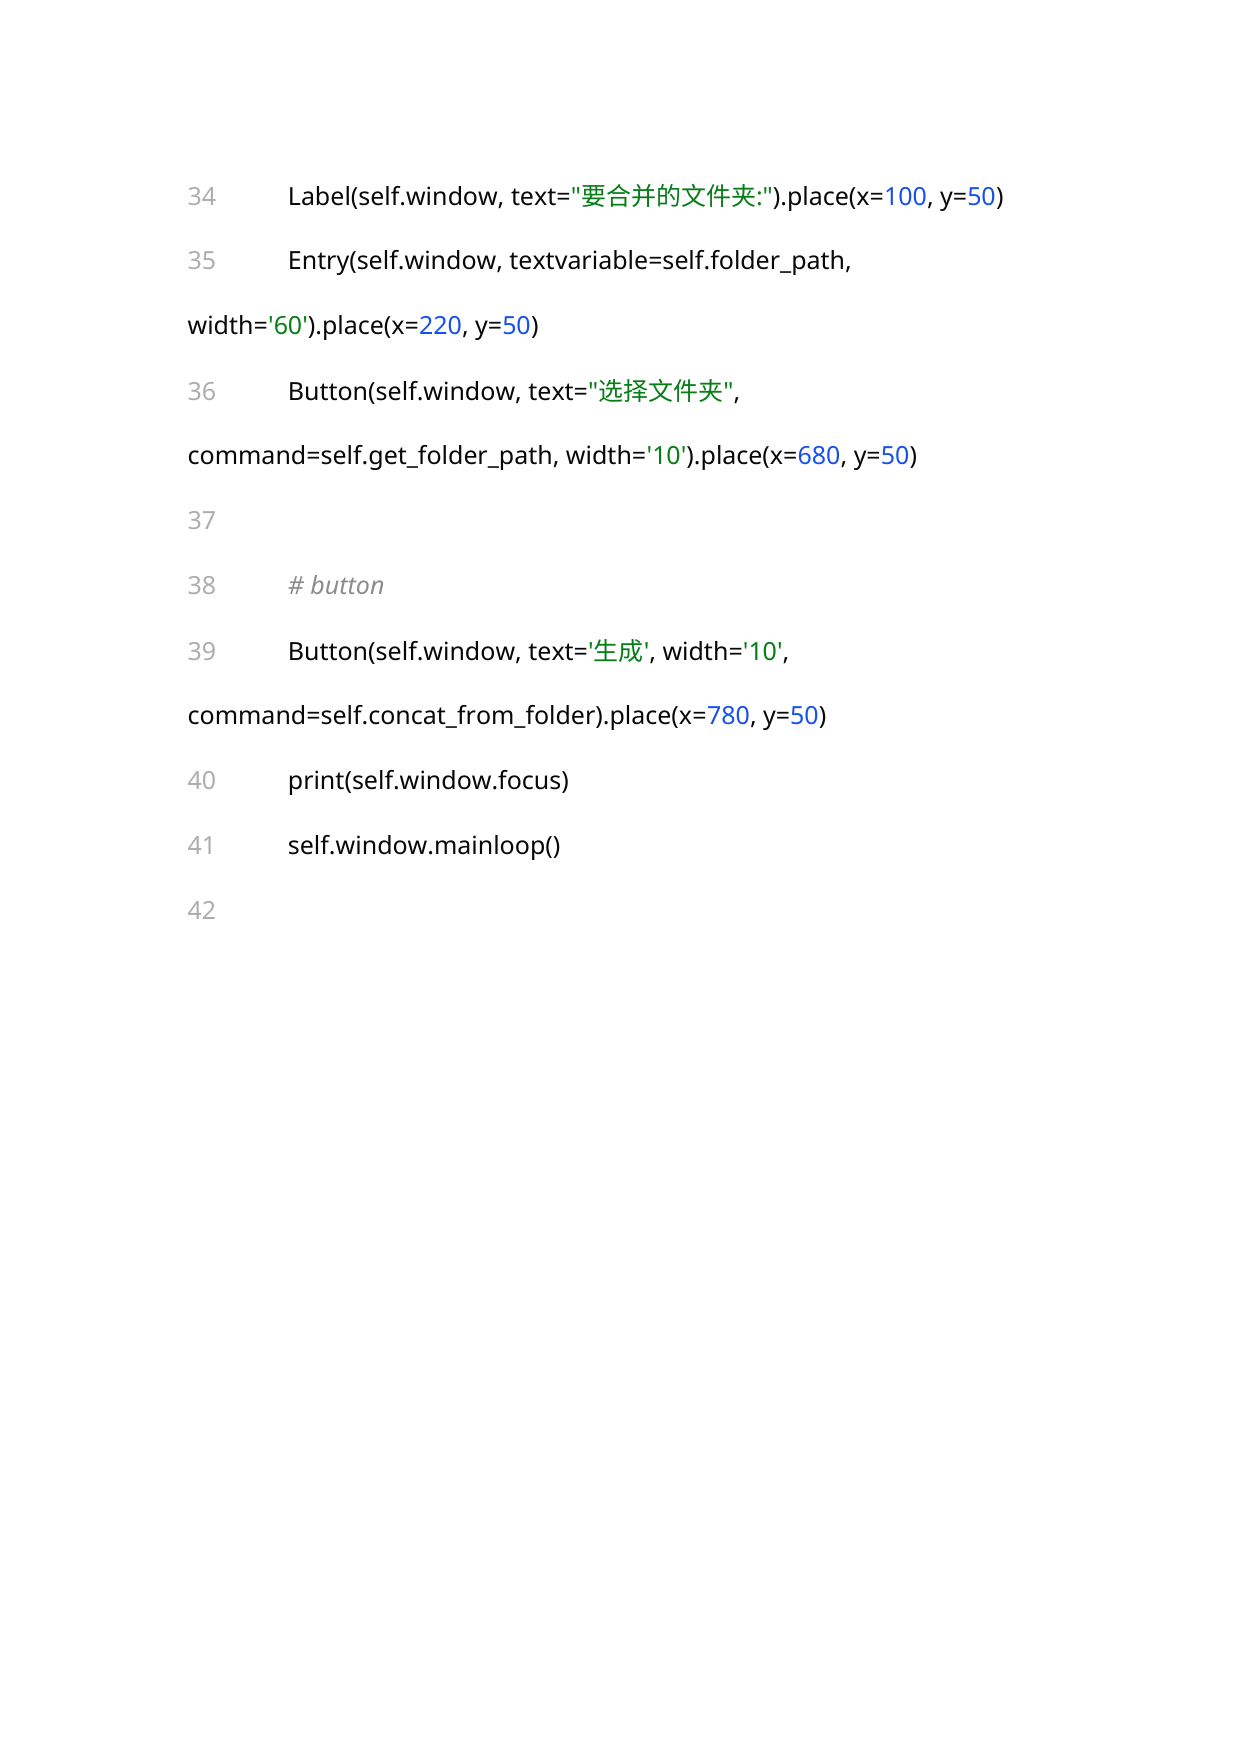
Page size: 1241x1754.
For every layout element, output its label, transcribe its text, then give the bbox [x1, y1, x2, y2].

text 39 Button(self.window, text='生成', width='10', command=self.concat_from_folder).place(x=780, y=50) [187, 617, 1053, 747]
text 38 # button [187, 552, 1053, 617]
text 36 Button(self.window, text="选择文件夹", command=self.get_folder_path, width='10').place(x=680, y=50) [187, 357, 1053, 487]
text 42 [187, 877, 1053, 942]
text 37 [187, 487, 1053, 552]
text 35 Entry(self.window, textvariable=self.folder_path, width='60').place(x=220, y=50) [187, 227, 1053, 357]
text 34 Label(self.window, text="要合并的文件夹:").place(x=100, y=50) [187, 162, 1053, 227]
text 41 self.window.mainloop() [187, 812, 1053, 877]
text 40 print(self.window.focus) [187, 747, 1053, 812]
